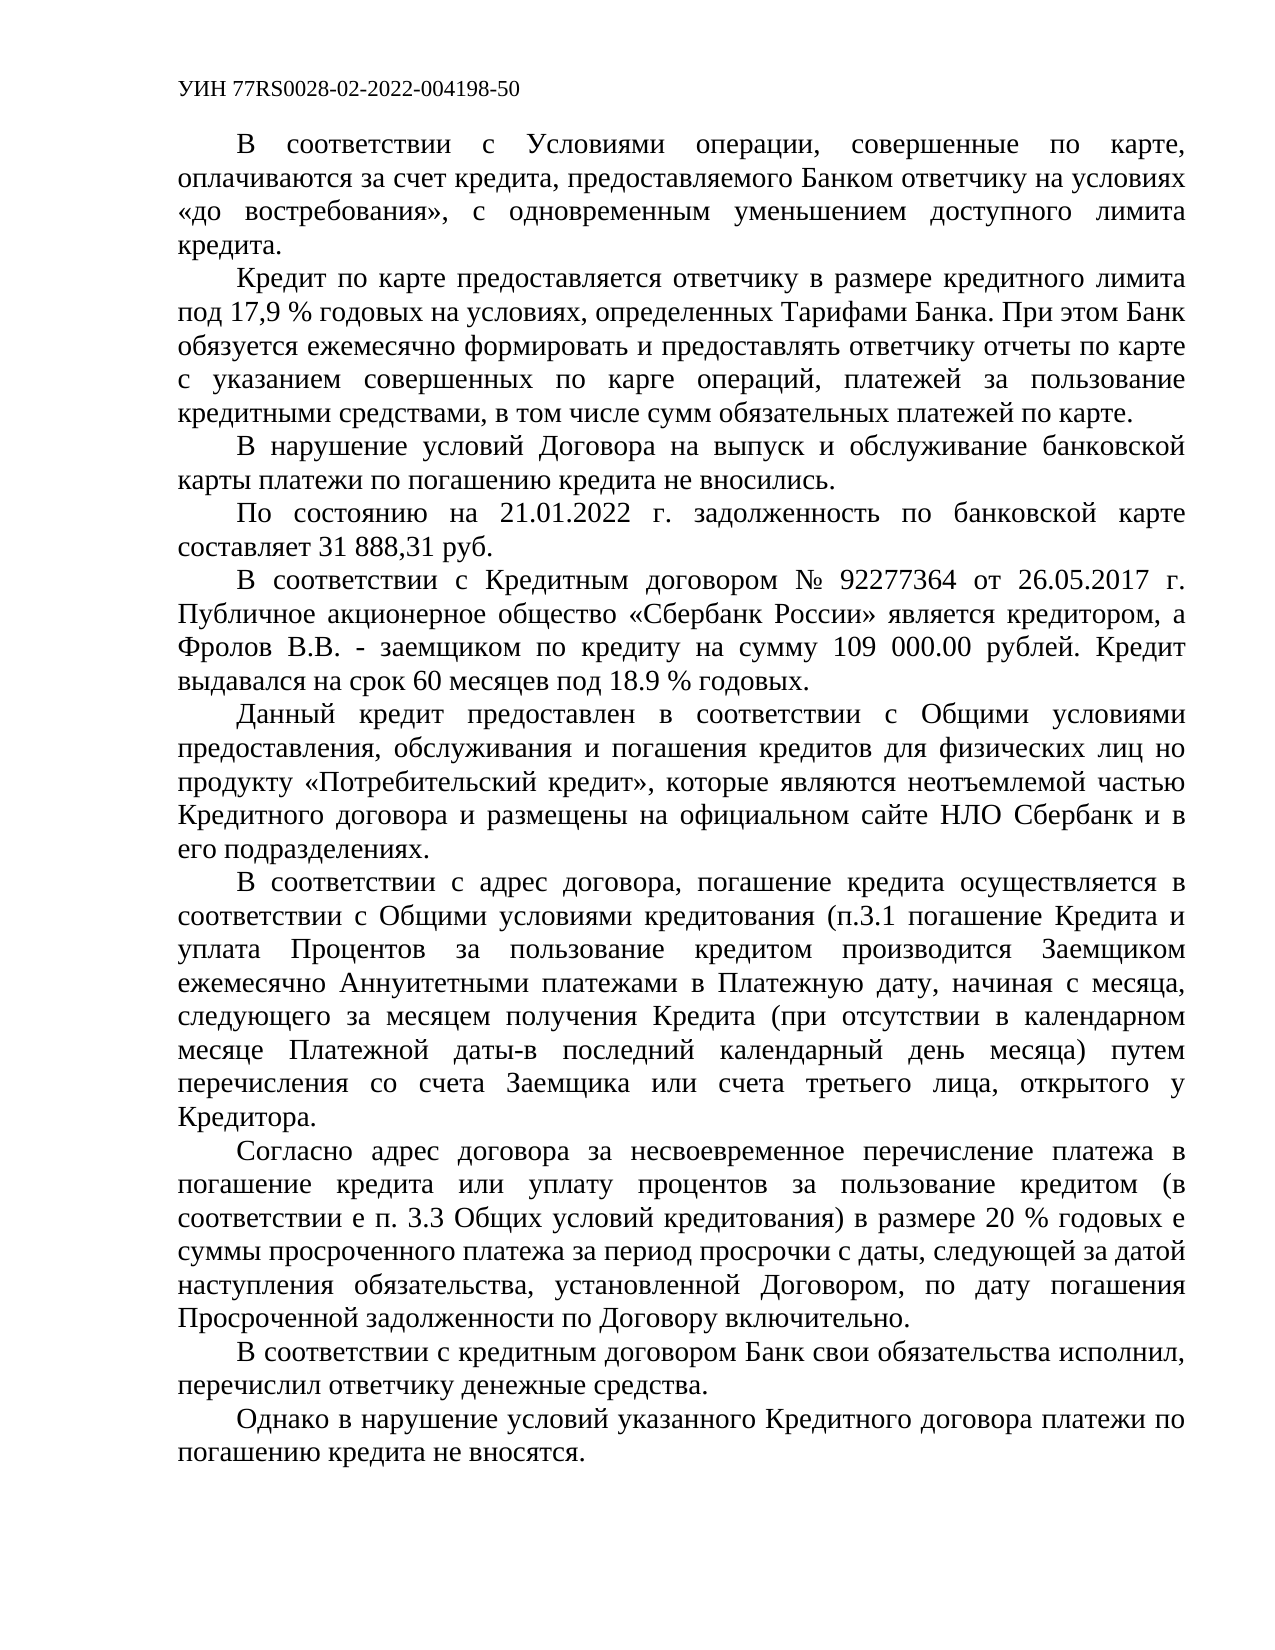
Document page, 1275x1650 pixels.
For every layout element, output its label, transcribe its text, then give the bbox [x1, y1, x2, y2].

text По состоянию на 21.01.2022 г. задолженность по банковской карте составляет 31 888,31 руб. [177, 495, 1186, 562]
text В нарушение условий Договора на выпуск и обслуживание банковской карты платежи по погашению кредита не вносились. [177, 428, 1186, 495]
text Данный кредит предоставлен в соответствии с Общими условиями предоставления, обслуживания и погашения кредитов для физических лиц но продукту «Потребительский кредит», которые являются неотъемлемой частью Кредитного договора и размещены на официальном сайте НЛО Сбербанк и в его подразделениях. [177, 697, 1186, 864]
text В соответствии с адрес договора, погашение кредита осуществляется в соответствии с Общими условиями кредитования (п.3.1 погашение Кредита и уплата Процентов за пользование кредитом производится Заемщиком ежемесячно Аннуитетными платежами в Платежную дату, начиная с месяца, следующего за месяцем получения Кредита (при отсутствии в календарном месяце Платежной даты-в последний календарный день месяца) путем перечисления со счета Заемщика или счета третьего лица, открытого у Кредитора. [177, 864, 1186, 1133]
text Однако в нарушение условий указанного Кредитного договора платежи по погашению кредита не вносятся. [177, 1401, 1186, 1468]
text Кредит по карте предоставляется ответчику в размере кредитного лимита под 17,9 % годовых на условиях, определенных Тарифами Банка. При этом Банк обязуется ежемесячно формировать и предоставлять ответчику отчеты по карте с указанием совершенных по карге операций, платежей за пользование кредитными средствами, в том числе сумм обязательных платежей по карте. [177, 261, 1186, 428]
text Согласно адрес договора за несвоевременное перечисление платежа в погашение кредита или уплату процентов за пользование кредитом (в соответствии е п. 3.3 Общих условий кредитования) в размере 20 % годовых е суммы просроченного платежа за период просрочки с даты, следующей за датой наступления обязательства, установленной Договором, по дату погашения Просроченной задолженности по Договору включительно. [177, 1133, 1186, 1334]
text В соответствии с Условиями операции, совершенные по карте, оплачиваются за счет кредита, предоставляемого Банком ответчику на условиях «до востребования», с одновременным уменьшением доступного лимита кредита. [177, 126, 1186, 261]
text В соответствии с Кредитным договором № 92277364 от 26.05.2017 г. Публичное акционерное общество «Сбербанк России» является кредитором, а Фролов В.В. - заемщиком по кредиту на сумму 109 000.00 рублей. Кредит выдавался на срок 60 месяцев под 18.9 % годовых. [177, 562, 1186, 697]
text В соответствии с кредитным договором Банк свои обязательства исполнил, перечислил ответчику денежные средства. [177, 1334, 1186, 1401]
